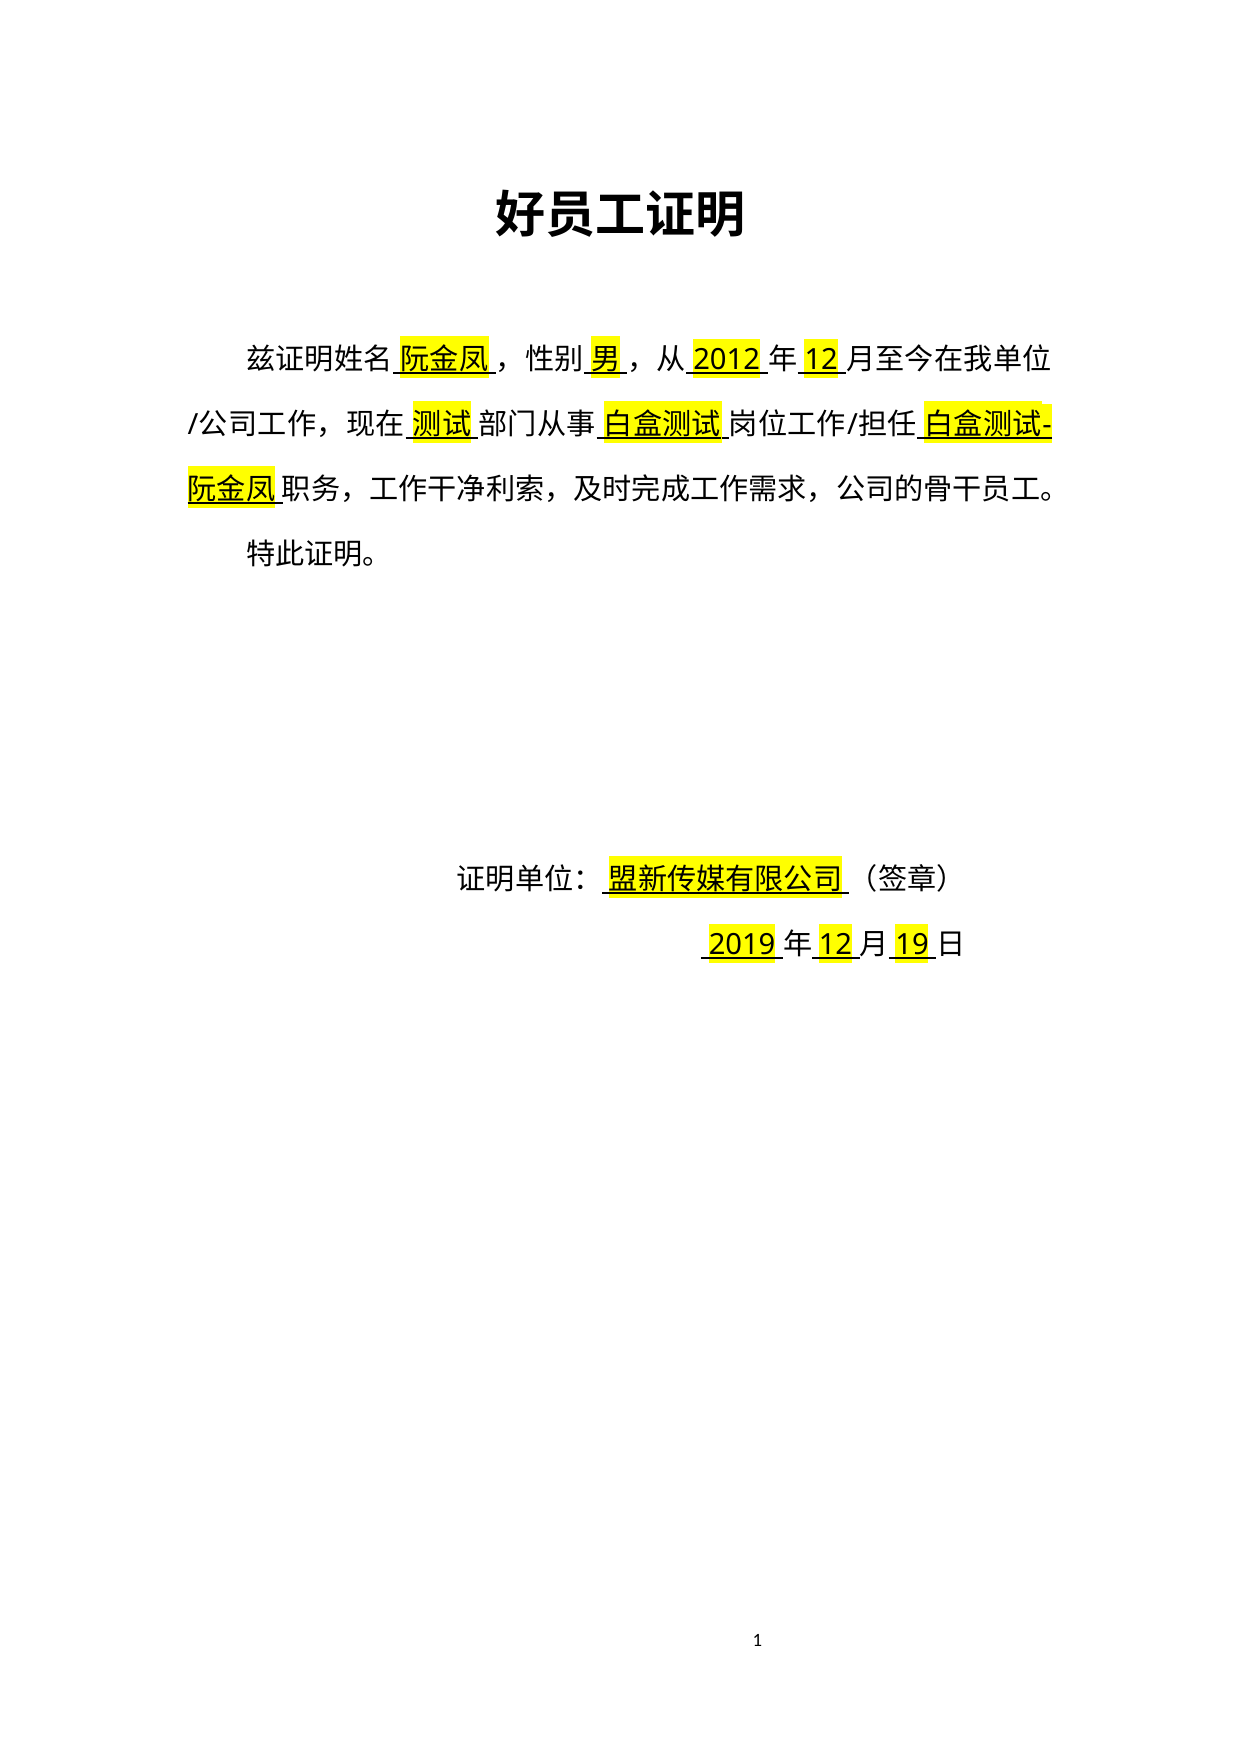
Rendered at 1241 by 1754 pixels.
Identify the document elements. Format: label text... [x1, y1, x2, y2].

text 好员工证明 [187, 162, 1053, 259]
text 证明单位： 盟新传媒有限公司 （签章） [187, 844, 965, 909]
text 2019 年 12 月 19 日 [187, 909, 965, 974]
text 兹证明姓名 阮金凤 ，性别 男 ，从 2012 年 12 月至今在我单位/公司工作，现在 测试 部门从事 白盒测试 岗位工作/担任 白盒测试-阮金凤 职务，工作干净利索，及时完成工作需求，公司的骨干员工。 [187, 324, 1053, 519]
text 特此证明。 [187, 519, 1053, 584]
